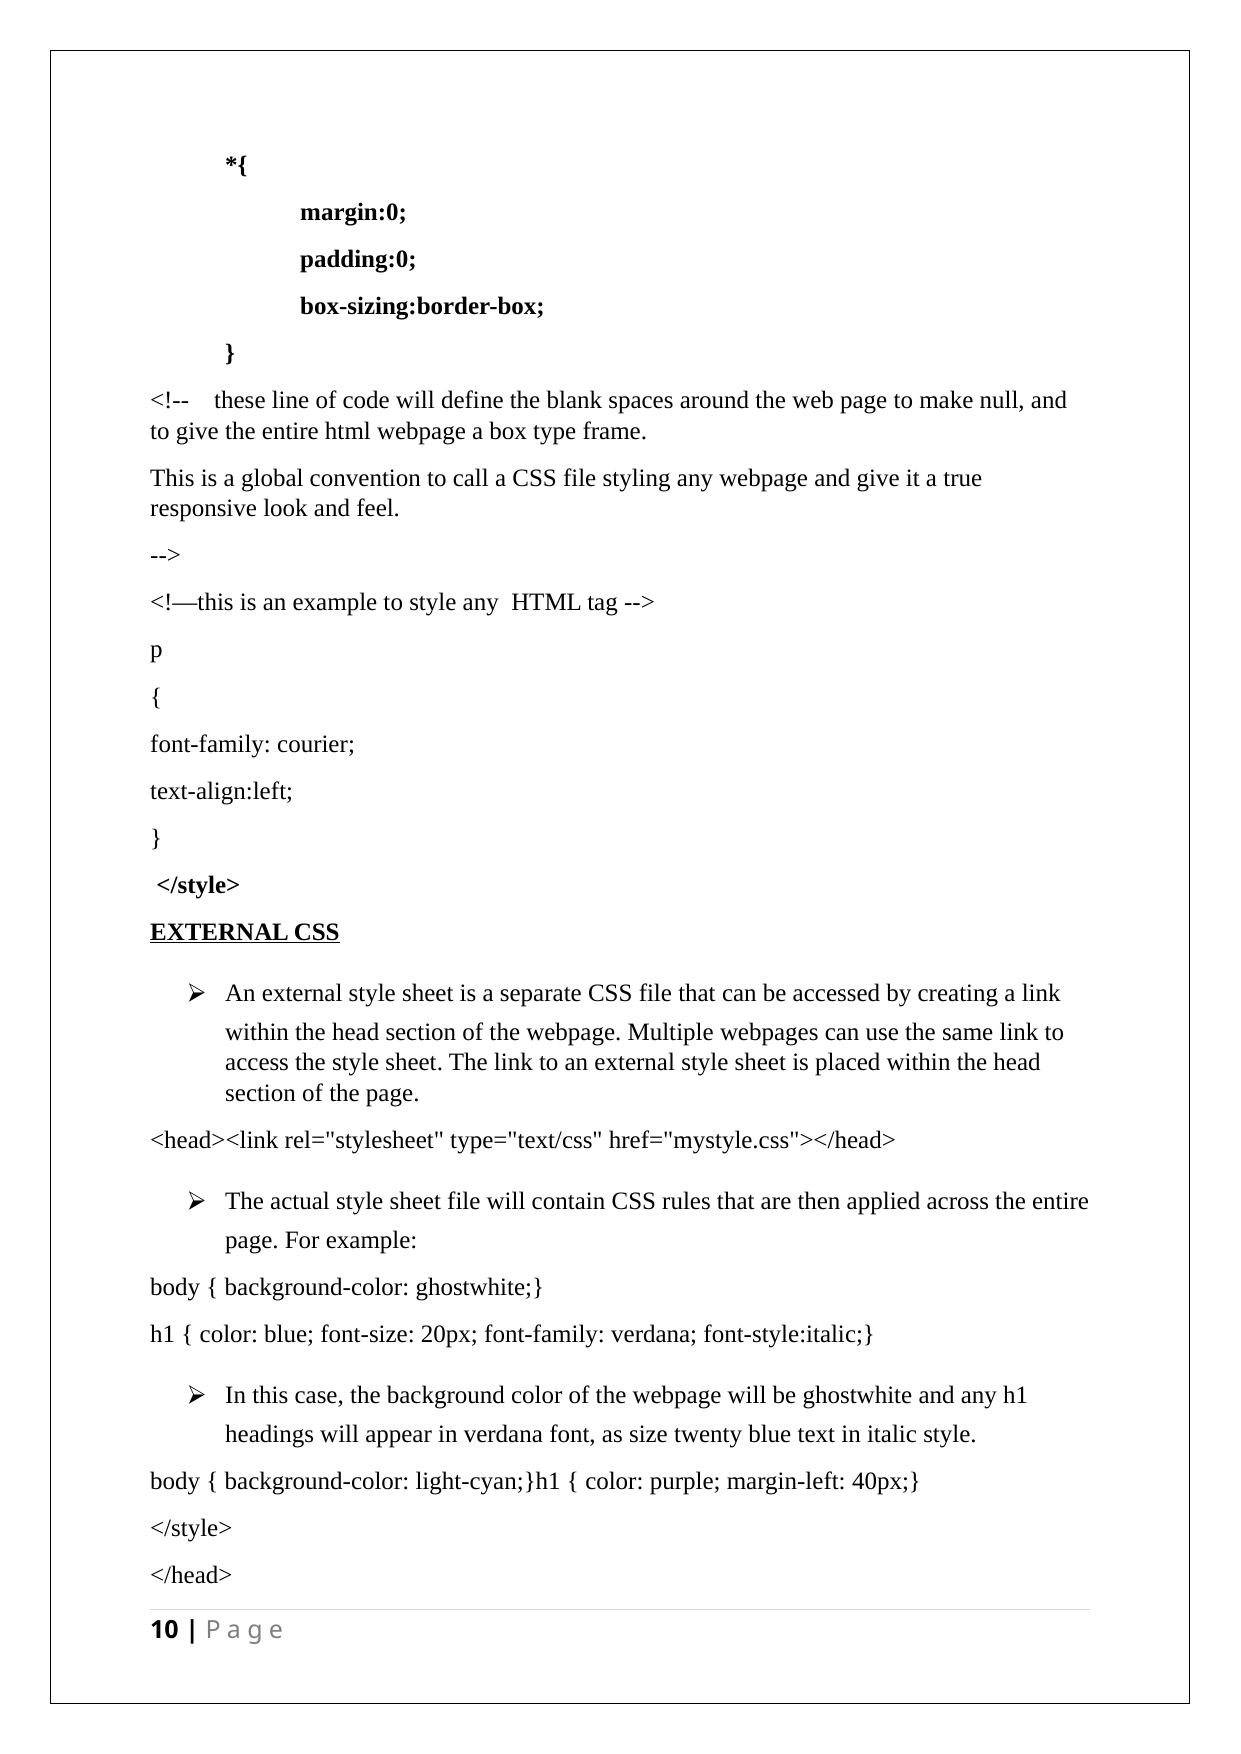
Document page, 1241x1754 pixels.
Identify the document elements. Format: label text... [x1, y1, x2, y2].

text body { background-color: ghostwhite;} [150, 1272, 1090, 1301]
text <!—this is an example to style any HTML tag --> [150, 587, 1090, 616]
list In this case, the background color of the webpage will be ghostwhite and any h1 headings will appear in verdana font, as size twenty blue text in italic style. [187, 1366, 1090, 1448]
text body { background-color: light-cyan;}h1 { color: purple; margin-left: 40px;} [150, 1466, 1090, 1495]
list An external style sheet is a separate CSS file that can be accessed by creating a link within the head section of the webpage. Multiple webpages can use the same link to access the style sheet. The link to an external style sheet is placed within the head section of the page. [187, 964, 1090, 1107]
text <head><link rel="stylesheet" type="text/css" href="mystyle.css"></head> [150, 1125, 1090, 1154]
list The actual style sheet file will contain CSS rules that are then applied across the entire page. For example: [187, 1172, 1090, 1254]
text font-family: courier; [150, 729, 1090, 757]
text </style> [150, 870, 1090, 899]
text margin:0; [150, 197, 1090, 226]
text text-align:left; [150, 776, 1090, 804]
text --> [150, 540, 1090, 569]
text padding:0; [150, 244, 1090, 273]
text <!-- these line of code will define the blank spaces around the web page to make null, and to give the entire html webpage a box type frame. [150, 385, 1090, 444]
text { [150, 682, 1090, 710]
text </head> [150, 1560, 1090, 1589]
text This is a global convention to call a CSS file styling any webpage and give it a true responsive look and feel. [150, 463, 1090, 522]
text box-sizing:border-box; [150, 291, 1090, 320]
text h1 { color: blue; font-size: 20px; font-family: verdana; font-style:italic;} [150, 1319, 1090, 1348]
text *{ [150, 150, 1090, 179]
text </style> [150, 1513, 1090, 1542]
text } [150, 823, 1090, 852]
text p [150, 634, 1090, 663]
text EXTERNAL CSS [150, 917, 1090, 946]
text } [150, 338, 1090, 367]
